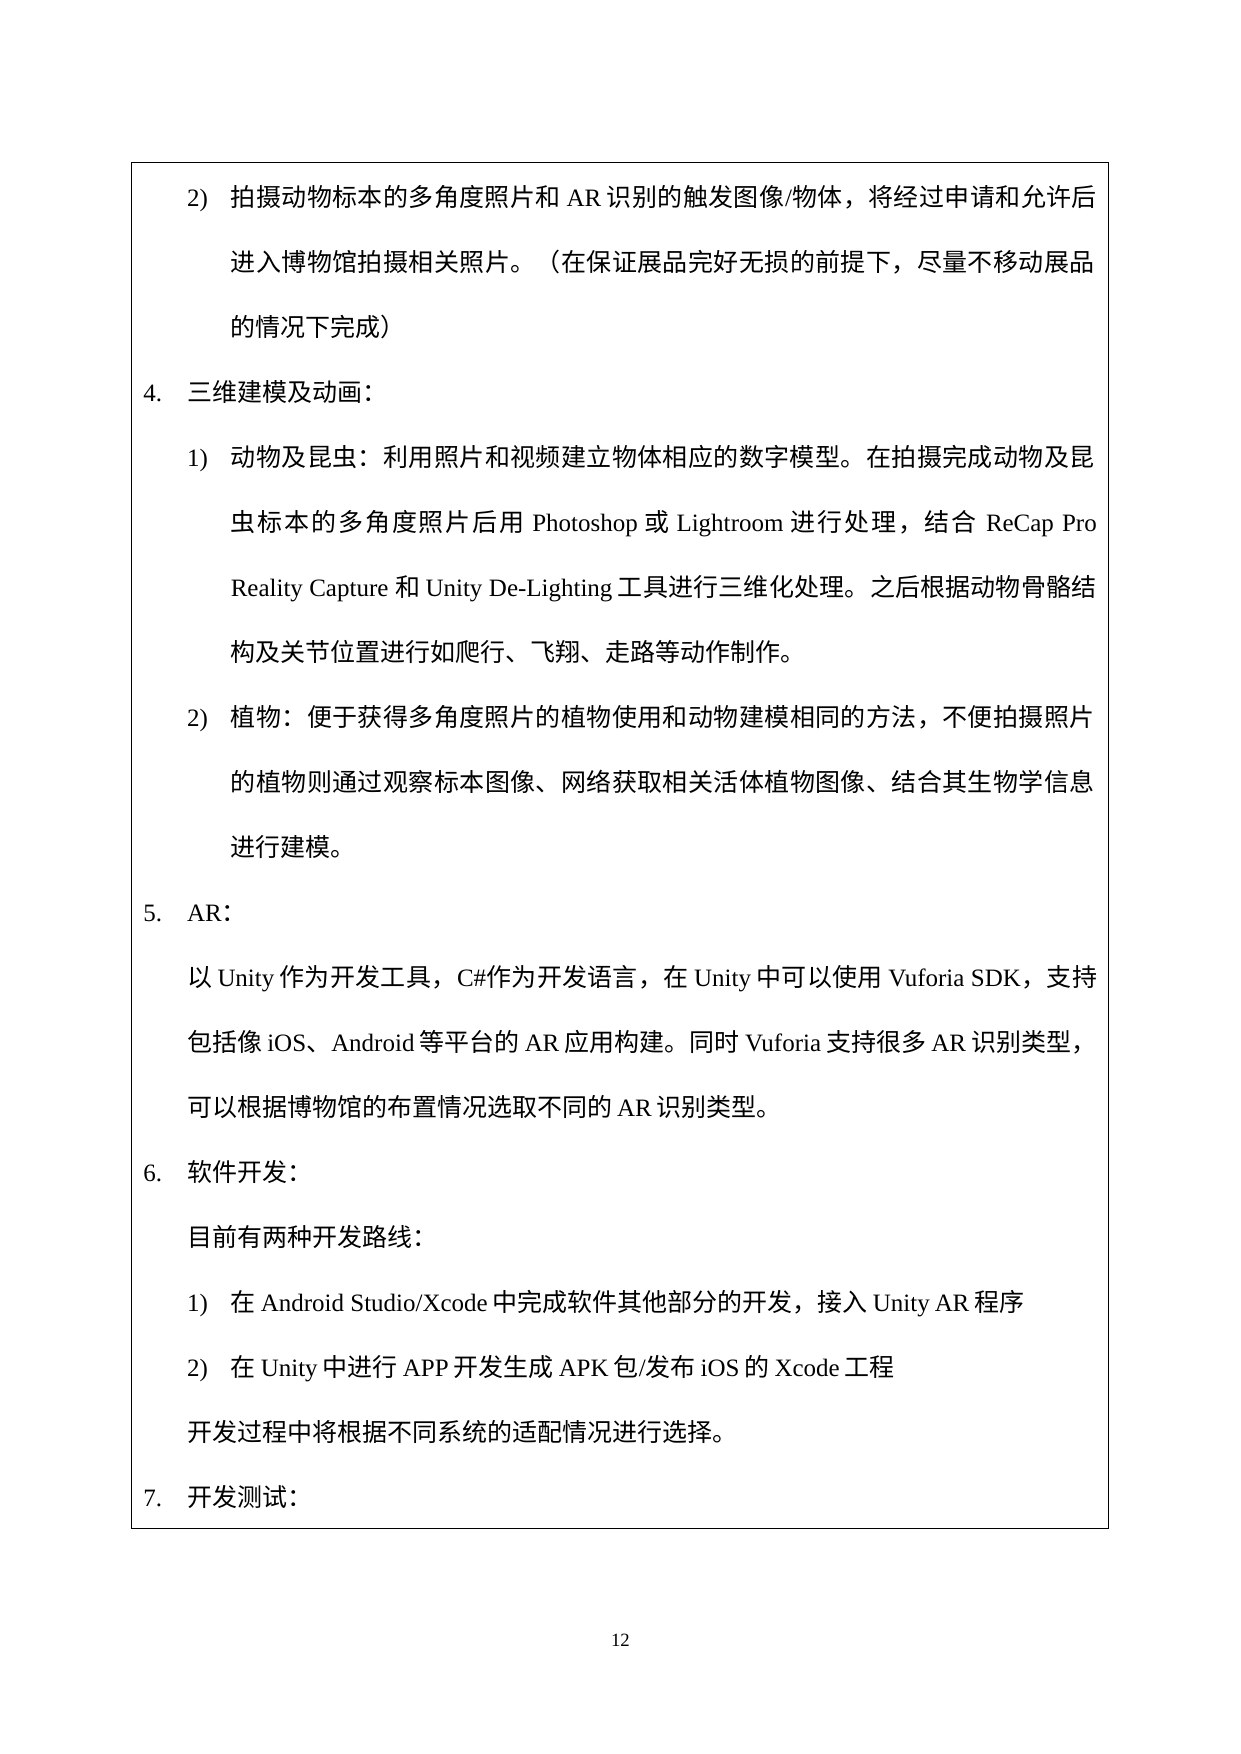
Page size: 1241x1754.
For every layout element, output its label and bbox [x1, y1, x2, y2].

table_cell [132, 163, 1108, 1528]
